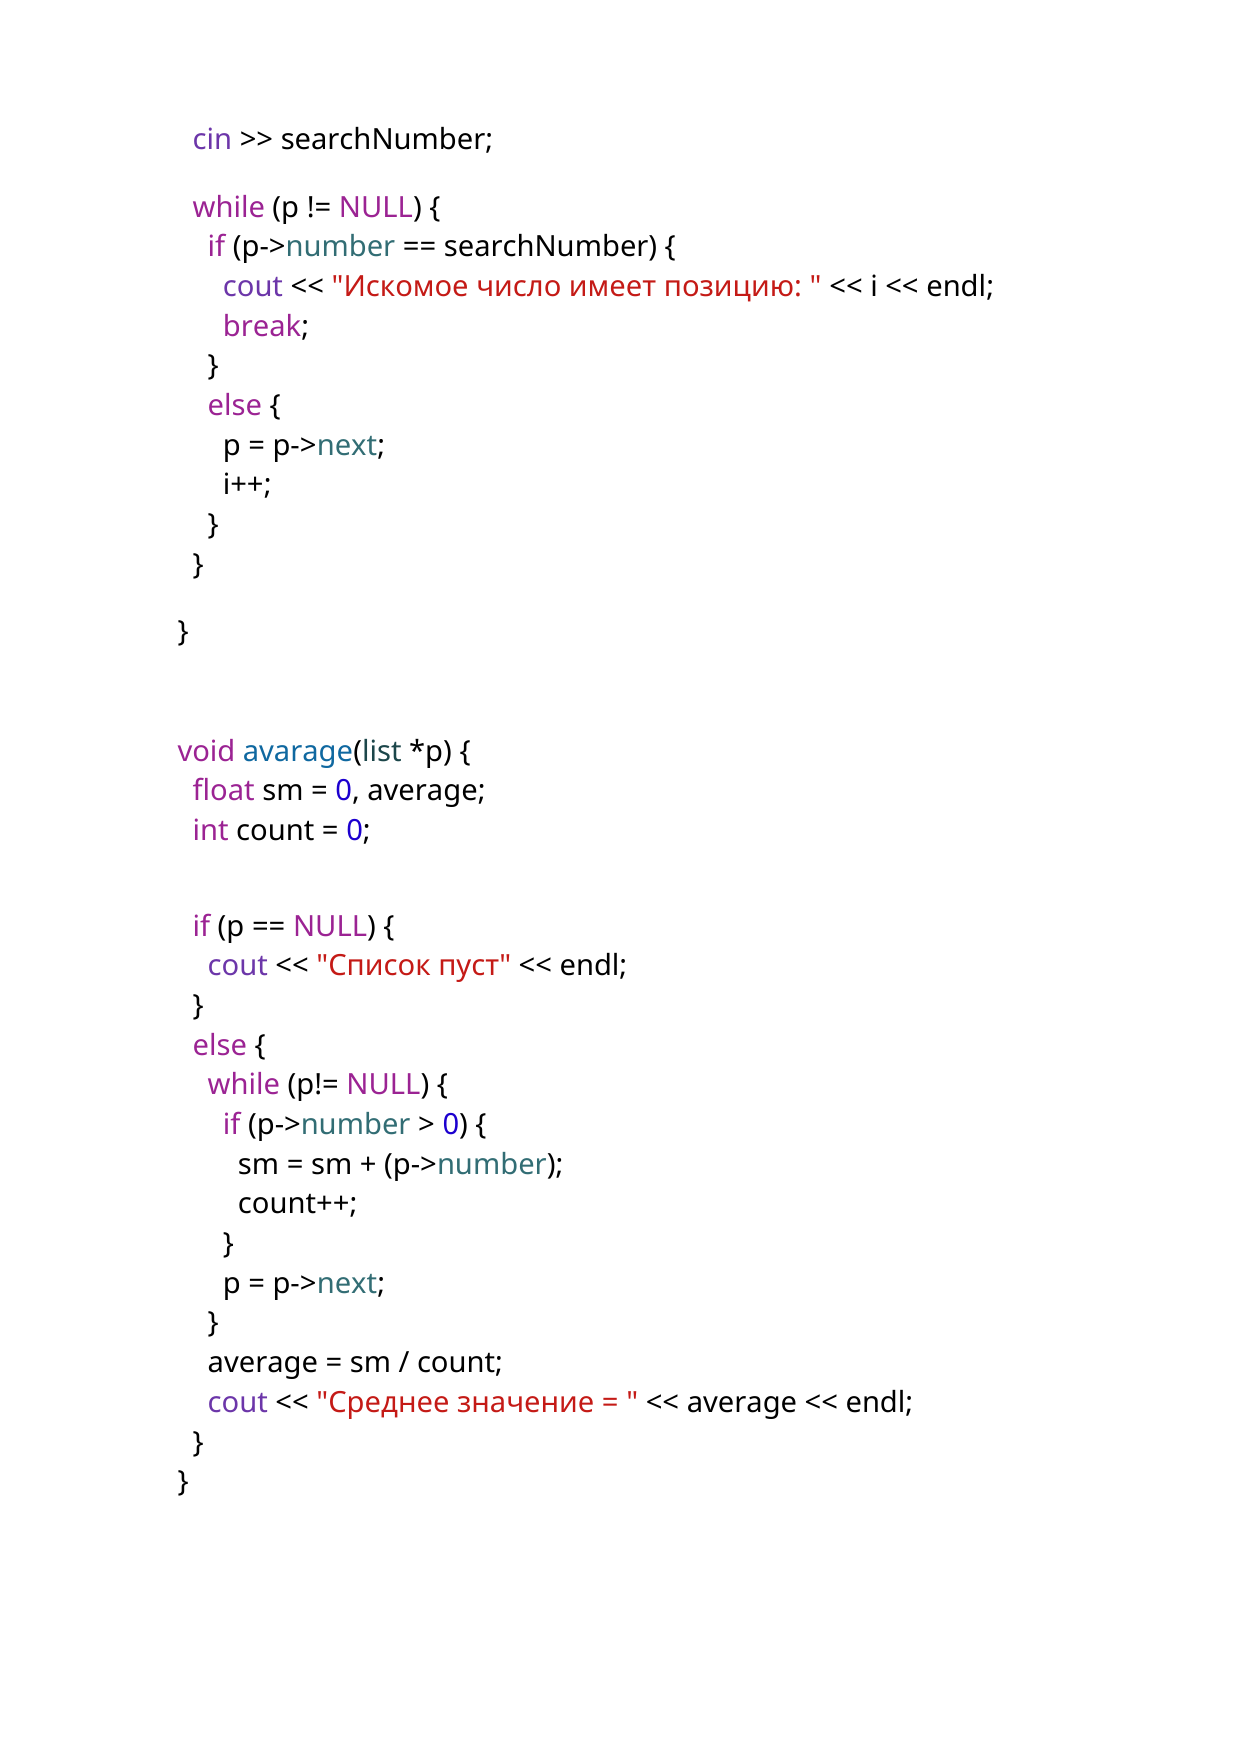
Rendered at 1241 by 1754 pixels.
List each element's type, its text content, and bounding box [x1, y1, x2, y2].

text average = sm / count; [177, 1341, 1152, 1381]
text float sm = 0, average; [177, 769, 1152, 809]
text else { [177, 384, 1152, 424]
text } [177, 1222, 1152, 1262]
text } [177, 1461, 1152, 1500]
text cout << "Список пуст" << endl; [177, 944, 1152, 984]
text void avarage(list *p) { [177, 730, 1152, 769]
text } [177, 543, 1152, 583]
text cin >> searchNumber; [177, 118, 1152, 158]
text } [177, 503, 1152, 543]
text p = p->next; [177, 424, 1152, 464]
text int count = 0; [177, 809, 1152, 849]
text p = p->next; [177, 1262, 1152, 1302]
text } [177, 1302, 1152, 1341]
text } [177, 1421, 1152, 1461]
text else { [177, 1024, 1152, 1064]
text while (p != NULL) { [177, 186, 1152, 226]
text break; [177, 305, 1152, 344]
text if (p->number == searchNumber) { [177, 226, 1152, 265]
text cout << "Среднее значение = " << average << endl; [177, 1381, 1152, 1421]
text while (p!= NULL) { [177, 1064, 1152, 1103]
text } [177, 611, 1152, 650]
text if (p->number > 0) { [177, 1103, 1152, 1143]
text if (p == NULL) { [177, 905, 1152, 944]
text } [177, 984, 1152, 1024]
text sm = sm + (p->number); [177, 1143, 1152, 1183]
text i++; [177, 464, 1152, 503]
text count++; [177, 1183, 1152, 1222]
text cout << "Искомое число имеет позицию: " << i << endl; [177, 265, 1152, 305]
text } [177, 344, 1152, 384]
